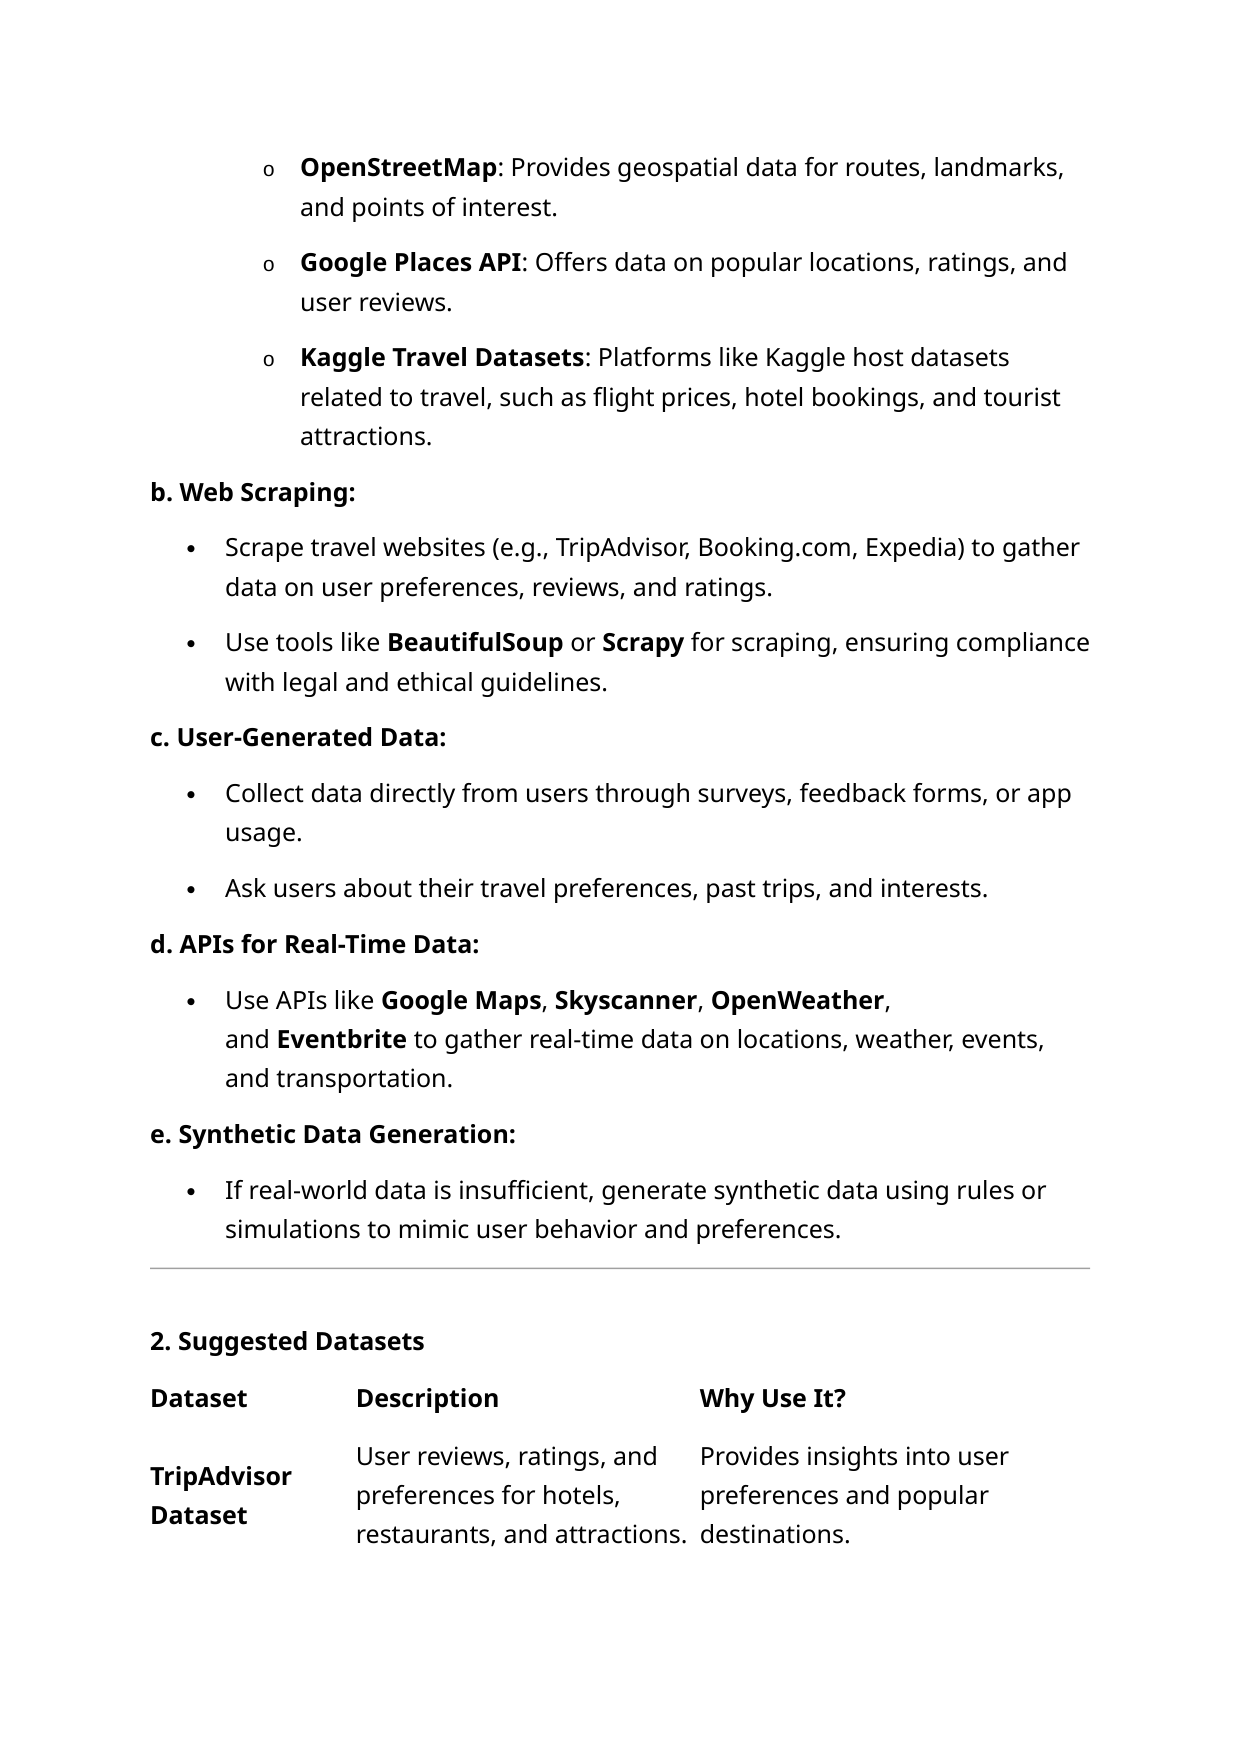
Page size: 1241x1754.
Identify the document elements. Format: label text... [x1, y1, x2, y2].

table_header Dataset [150, 1379, 354, 1437]
list Scrape travel websites (e.g., TripAdvisor, Booking.com, Expedia) to gather data on user preferences, reviews, and ratings. [187, 530, 1090, 603]
list If real-world data is insufficient, generate synthetic data using rules or simulations to mimic user behavior and preferences. [187, 1172, 1090, 1246]
list Ask users about their travel preferences, past trips, and interests. [187, 871, 1090, 905]
table_cell User reviews, ratings, and preferences for hotels, restaurants, and attractions. [354, 1437, 698, 1574]
list Use APIs like Google Maps, Skyscanner, OpenWeather, and Eventbrite to gather real-time data on locations, weather, events, and transportation. [187, 982, 1090, 1095]
list OpenStreetMap: Provides geospatial data for routes, landmarks, and points of interest. [262, 150, 1090, 223]
list Use tools like BeautifulSoup or Scrapy for scraping, ensuring compliance with legal and ethical guidelines. [187, 625, 1090, 698]
text c. User-Generated Data: [150, 720, 1090, 754]
table_cell Provides insights into user preferences and popular destinations. [698, 1437, 1090, 1574]
text e. Synthetic Data Generation: [150, 1117, 1090, 1151]
table_cell TripAdvisor Dataset [150, 1437, 354, 1574]
text 2. Suggested Datasets [150, 1323, 1090, 1357]
list Collect data directly from users through surveys, feedback forms, or app usage. [187, 776, 1090, 849]
text b. Web Scraping: [150, 474, 1090, 508]
list Google Places API: Offers data on popular locations, ratings, and user reviews. [262, 245, 1090, 318]
list Kaggle Travel Datasets: Platforms like Kaggle host datasets related to travel, such as flight prices, hotel bookings, and tourist attractions. [262, 340, 1090, 452]
table_header Description [354, 1379, 698, 1437]
text d. APIs for Real-Time Data: [150, 927, 1090, 961]
table_header Why Use It? [698, 1379, 1090, 1437]
